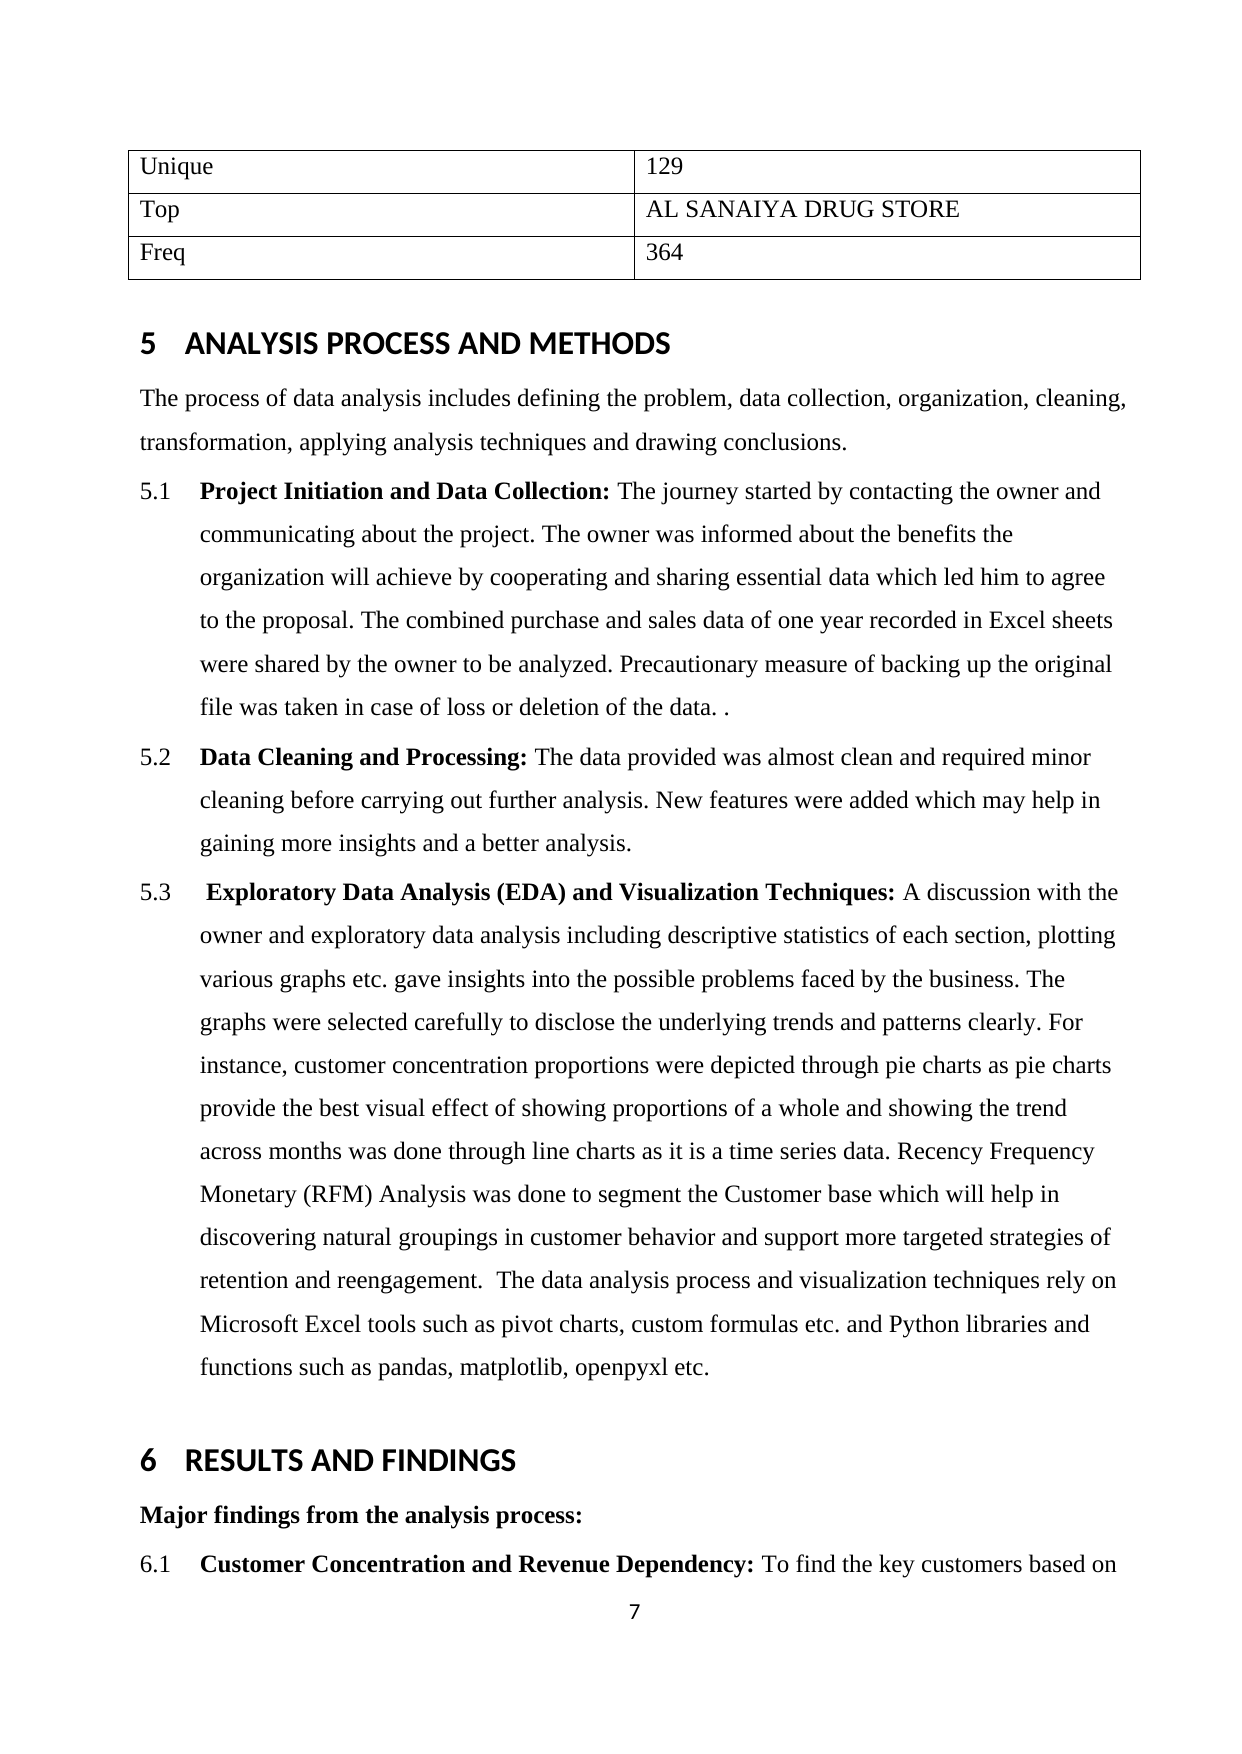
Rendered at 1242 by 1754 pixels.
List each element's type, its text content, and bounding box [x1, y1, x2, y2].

table_cell 129 [635, 151, 1140, 193]
subtitle Project Initiation and Data Collection: The journey started by contacting the owner and communicating about the project. The owner was informed about the benefits the organization will achieve by cooperating and sharing essential data which led him to agree to the proposal. The combined purchase and sales data of one year recorded in Excel sheets were shared by the owner to be analyzed. Precautionary measure of backing up the original file was taken in case of loss or deletion of the data. . [139, 476, 1129, 721]
subtitle Data Cleaning and Processing: The data provided was almost clean and required minor cleaning before carrying out further analysis. New features were added which may help in gaining more insights and a better analysis. [139, 742, 1129, 857]
table_cell Unique [129, 151, 634, 193]
table_cell Freq [129, 237, 634, 279]
table_cell 364 [635, 237, 1140, 279]
table_cell AL SANAIYA DRUG STORE [635, 194, 1140, 236]
text The process of data analysis includes defining the problem, data collection, organization, cleaning, transformation, applying analysis techniques and drawing conclusions. [139, 383, 1129, 455]
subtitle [139, 1549, 1129, 1578]
subtitle RESULTS AND FINDINGS [139, 1439, 1129, 1479]
table_cell Top [129, 194, 634, 236]
subtitle Exploratory Data Analysis (EDA) and Visualization Techniques: A discussion with the owner and exploratory data analysis including descriptive statistics of each section, plotting various graphs etc. gave insights into the possible problems faced by the business. The graphs were selected carefully to disclose the underlying trends and patterns clearly. For instance, customer concentration proportions were depicted through pie charts as pie charts provide the best visual effect of showing proportions of a whole and showing the trend across months was done through line charts as it is a time series data. Recency Frequency Monetary (RFM) Analysis was done to segment the Customer base which will help in discovering natural groupings in customer behavior and support more targeted strategies of retention and reengagement. The data analysis process and visualization techniques rely on Microsoft Excel tools such as pivot charts, custom formulas etc. and Python libraries and functions such as pandas, matplotlib, openpyxl etc. [139, 877, 1129, 1381]
subtitle ANALYSIS PROCESS AND METHODS [139, 322, 1129, 363]
text Major findings from the analysis process: [139, 1500, 1129, 1528]
